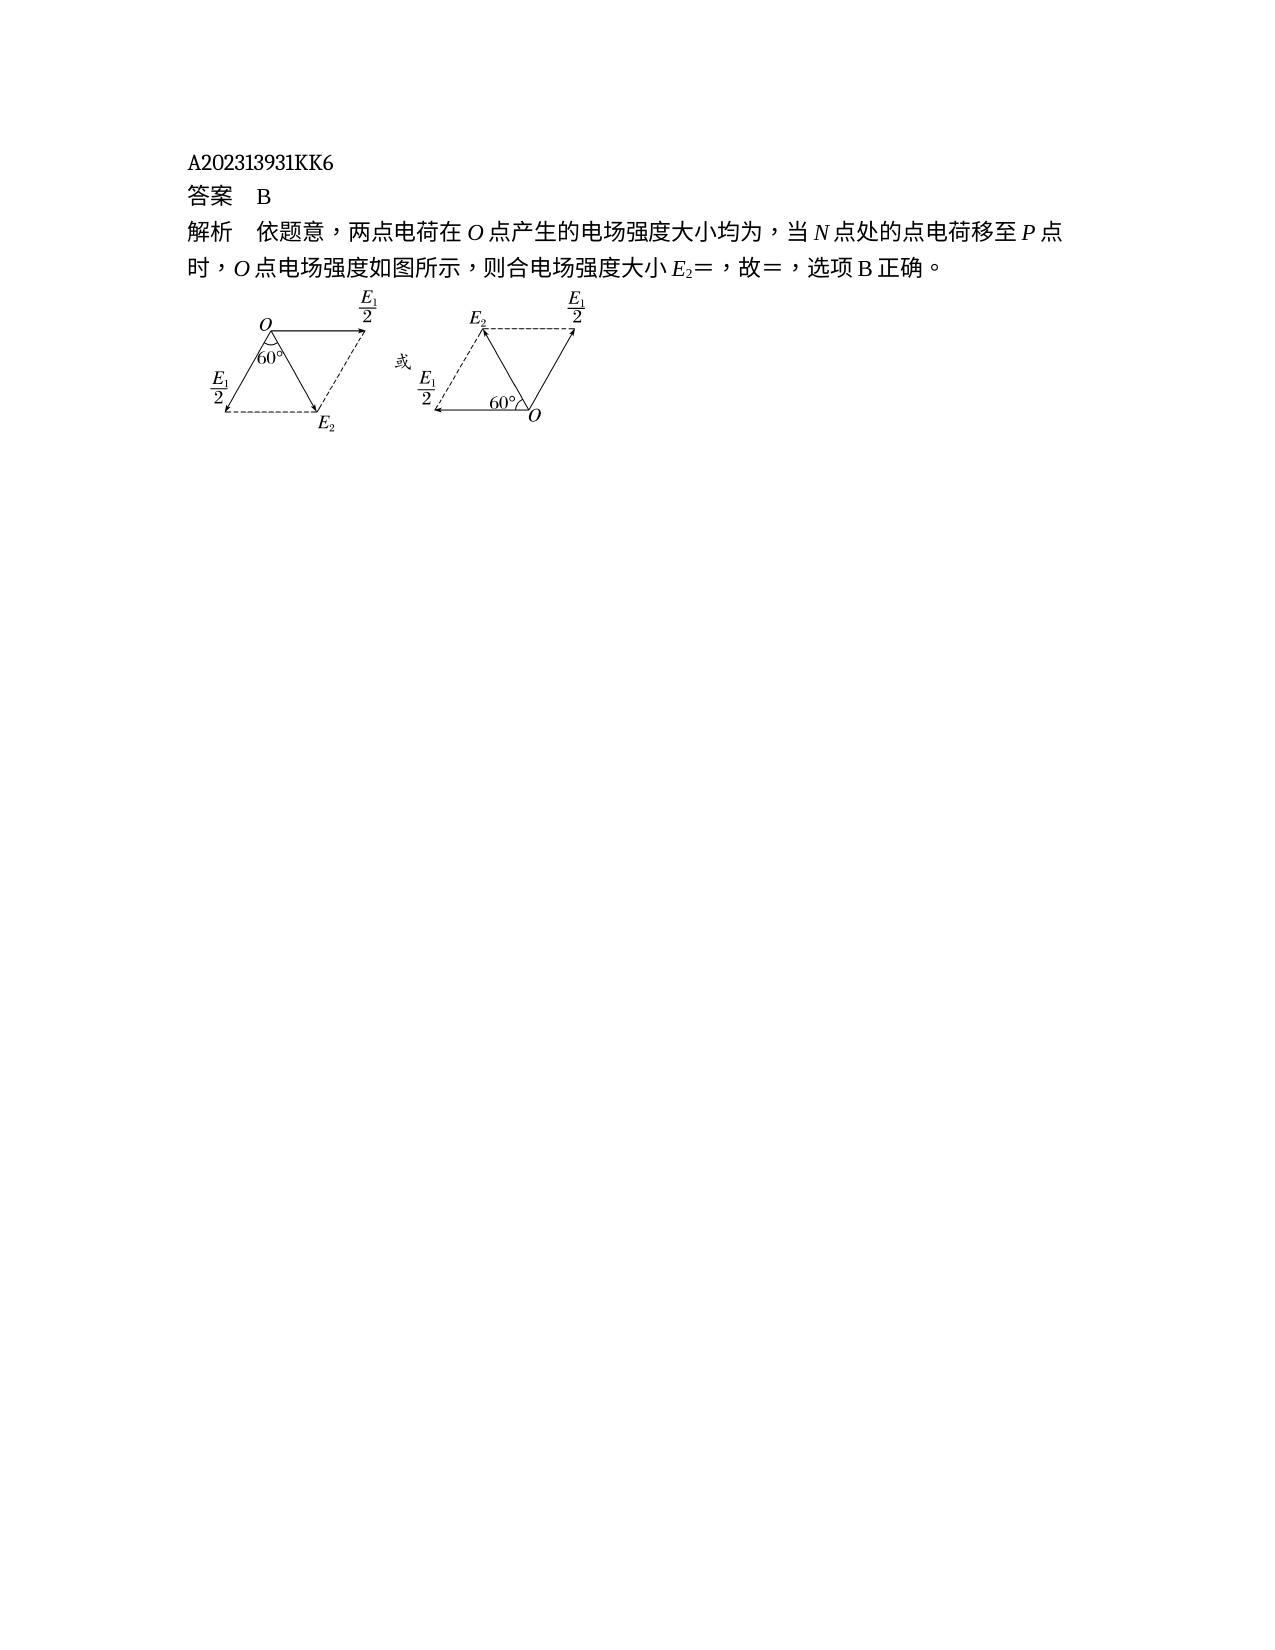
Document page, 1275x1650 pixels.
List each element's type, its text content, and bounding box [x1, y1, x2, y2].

text A202313931KK6 [187, 150, 1087, 176]
picture [206, 288, 590, 440]
text 答案 B [187, 180, 1087, 211]
text 解析 依题意，两点电荷在O点产生的电场强度大小均为，当N点处的点电荷移至P点时，O点电场强度如图所示，则合电场强度大小E2＝，故＝，选项B正确。 [187, 216, 1087, 283]
